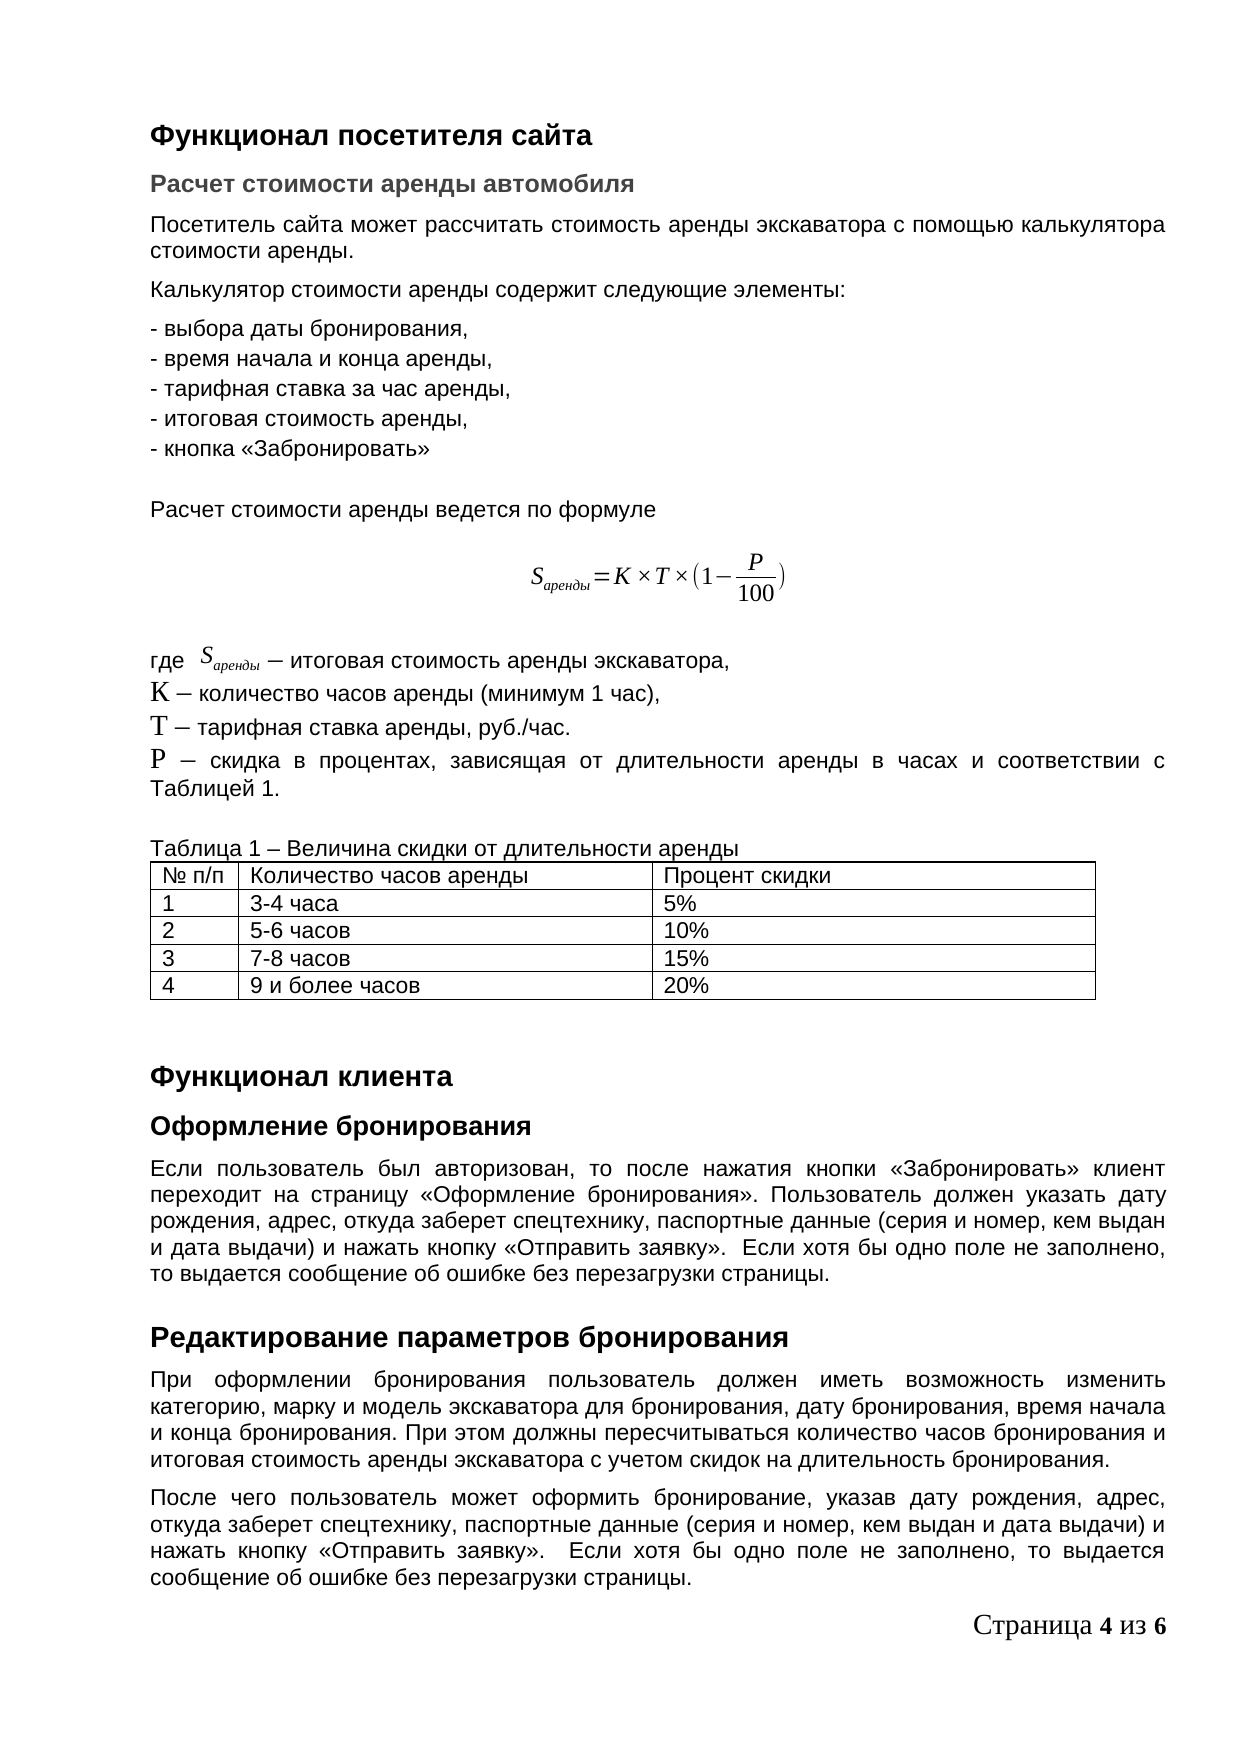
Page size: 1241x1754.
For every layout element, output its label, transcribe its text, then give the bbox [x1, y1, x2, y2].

subtitle Функционал посетителя сайта [150, 118, 1166, 152]
text После чего пользователь может оформить бронирование, указав дату рождения, адрес, откуда заберет спецтехнику, паспортные данные (серия и номер, кем выдан и дата выдачи) и нажать кнопку «Отправить заявку». Если хотя бы одно поле не заполнено, то выдается сообщение об ошибке без перезагрузки страницы. [150, 1484, 1166, 1590]
subtitle Редактирование параметров бронирования [150, 1319, 1166, 1353]
text Калькулятор стоимости аренды содержит следующие элементы: [150, 276, 1166, 302]
text Если пользователь был авторизован, то после нажатия кнопки «Забронировать» клиент переходит на страницу «Оформление бронирования». Пользователь должен указать дату рождения, адрес, откуда заберет спецтехнику, паспортные данные (серия и номер, кем выдан и дата выдачи) и нажать кнопку «Отправить заявку». Если хотя бы одно поле не заполнено, то выдается сообщение об ошибке без перезагрузки страницы. [150, 1154, 1166, 1286]
text - выбора даты бронирования, [150, 314, 1166, 341]
text К – количество часов аренды (минимум 1 час), [150, 674, 1166, 708]
text Т – тарифная ставка аренды, руб./час. [150, 708, 1166, 742]
table_cell 7-8 часов [239, 945, 652, 971]
table_header Процент скидки [653, 863, 1095, 889]
text - кнопка «Забронировать» [150, 435, 1166, 462]
table_cell 15% [653, 945, 1095, 971]
table_header № п/п [151, 863, 238, 889]
table_cell 3 [151, 945, 238, 971]
text Посетитель сайта может рассчитать стоимость аренды экскаватора с помощью калькулятора стоимости аренды. [150, 211, 1166, 263]
text - тарифная ставка за час аренды, [150, 375, 1166, 401]
table_cell 4 [151, 972, 238, 998]
table_cell 10% [653, 917, 1095, 944]
subtitle Оформление бронирования [150, 1110, 1166, 1141]
text - время начала и конца аренды, [150, 345, 1166, 371]
text Расчет стоимости аренды ведется по формуле [150, 496, 1166, 522]
table_cell 5-6 часов [239, 917, 652, 944]
text Таблица 1 – Величина скидки от длительности аренды [150, 835, 1166, 861]
table_cell 20% [653, 972, 1095, 998]
table_cell 3-4 часа [239, 890, 652, 916]
table_cell 2 [151, 917, 238, 944]
subtitle Функционал клиента [150, 1059, 1166, 1093]
table_cell 5% [653, 890, 1095, 916]
text где – итоговая стоимость аренды экскаватора, [150, 641, 1166, 674]
table_cell 1 [151, 890, 238, 916]
table_header Количество часов аренды [239, 863, 652, 889]
table_cell 9 и более часов [239, 972, 652, 998]
text Р – скидка в процентах, зависящая от длительности аренды в часах и соответствии с Таблицей 1. [150, 742, 1166, 802]
subtitle Расчет стоимости аренды автомобиля [150, 169, 1166, 198]
text При оформлении бронирования пользователь должен иметь возможность изменить категорию, марку и модель экскаватора для бронирования, дату бронирования, время начала и конца бронирования. При этом должны пересчитываться количество часов бронирования и итоговая стоимость аренды экскаватора с учетом скидок на длительность бронирования. [150, 1366, 1166, 1472]
text - итоговая стоимость аренды, [150, 405, 1166, 432]
